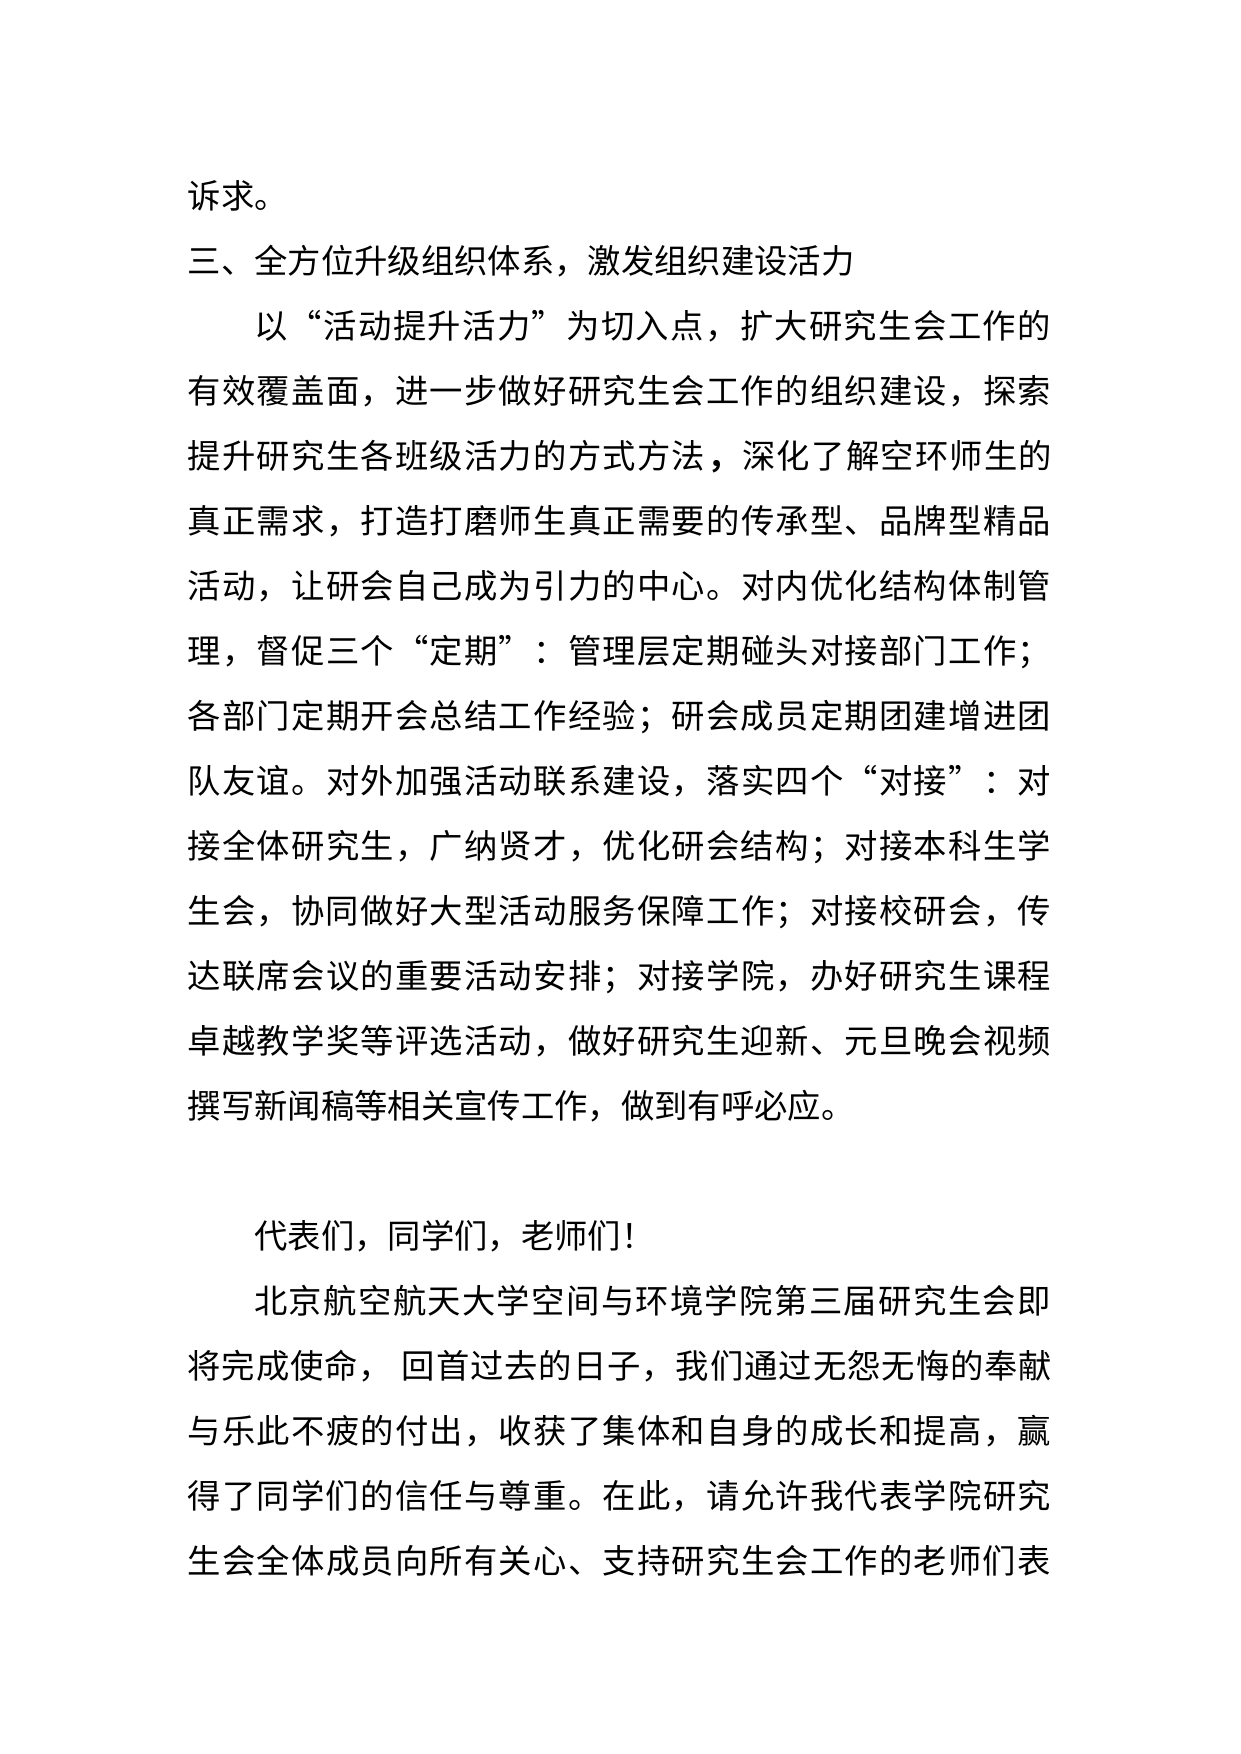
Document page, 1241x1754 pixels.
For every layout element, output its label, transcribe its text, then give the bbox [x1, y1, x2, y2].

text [187, 1267, 1053, 1592]
text 以“活动提升活力”为切入点，扩大研究生会工作的有效覆盖面，进一步做好研究生会工作的组织建设，探索提升研究生各班级活力的方式方法，深化了解空环师生的真正需求，打造打磨师生真正需要的传承型、品牌型精品活动，让研会自己成为引力的中心。对内优化结构体制管理，督促三个“定期”：管理层定期碰头对接部门工作；各部门定期开会总结工作经验；研会成员定期团建增进团队友谊。对外加强活动联系建设，落实四个“对接”：对接全体研究生，广纳贤才，优化研会结构；对接本科生学生会，协同做好大型活动服务保障工作；对接校研会，传达联席会议的重要活动安排；对接学院，办好研究生课程卓越教学奖等评选活动，做好研究生迎新、元旦晚会视频，撰写新闻稿等相关宣传工作，做到有呼必应。 [187, 292, 1053, 1137]
text 代表们，同学们，老师们！ [187, 1202, 1053, 1267]
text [187, 162, 1053, 227]
text 三、全方位升级组织体系，激发组织建设活力 [187, 227, 1053, 292]
